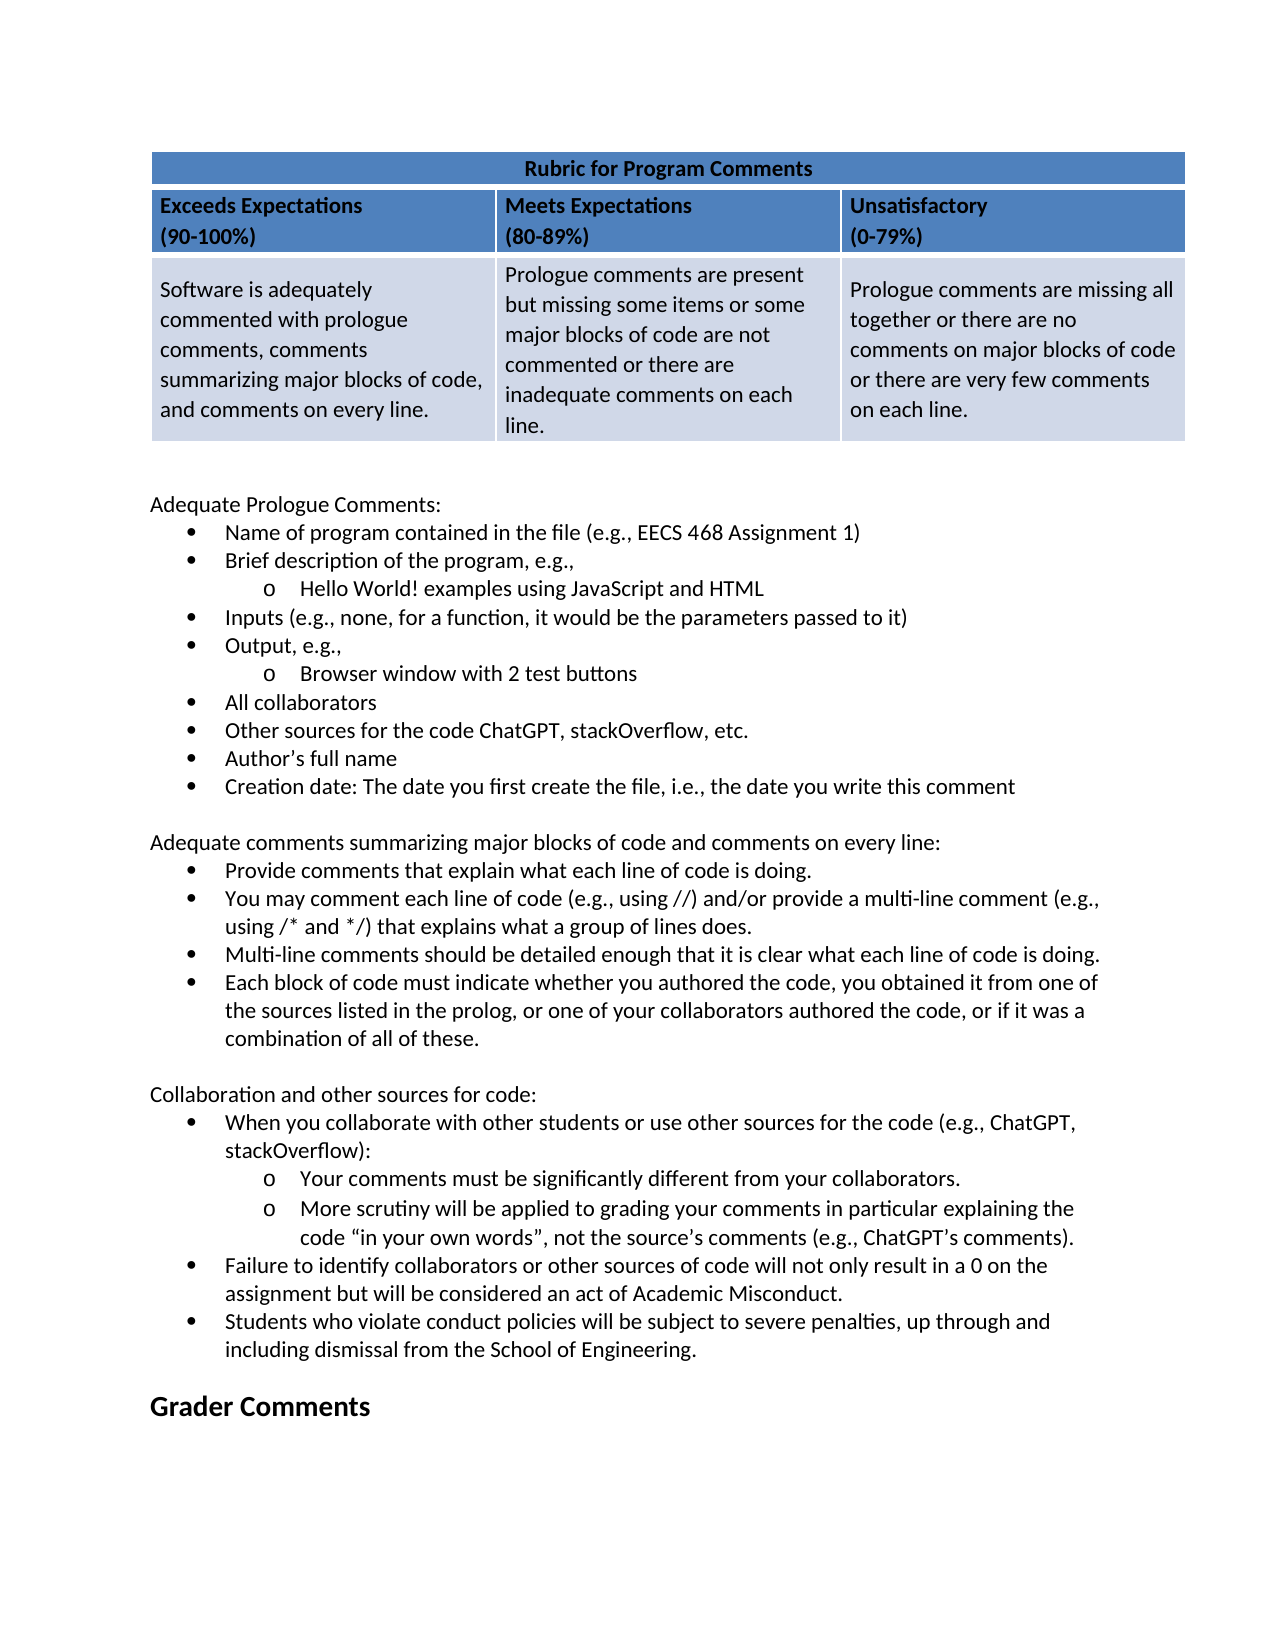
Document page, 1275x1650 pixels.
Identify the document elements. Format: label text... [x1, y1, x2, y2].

subtitle Adequate comments summarizing major blocks of code and comments on every line: [150, 828, 1125, 856]
subtitle All collaborators [187, 688, 1125, 716]
table_cell Exceeds Expectations (90-100%) [152, 190, 495, 252]
subtitle Browser window with 2 test buttons [262, 659, 1125, 688]
subtitle Provide comments that explain what each line of code is doing. [187, 856, 1125, 884]
subtitle When you collaborate with other students or use other sources for the code (e.g., ChatGPT, stackOverflow): [187, 1108, 1125, 1164]
subtitle Other sources for the code ChatGPT, stackOverflow, etc. [187, 716, 1125, 744]
subtitle Author’s full name [187, 744, 1125, 772]
subtitle Grader Comments [150, 1388, 1125, 1424]
subtitle Creation date: The date you first create the file, i.e., the date you write this comment [187, 772, 1125, 800]
subtitle Output, e.g., [187, 631, 1125, 659]
subtitle Name of program contained in the file (e.g., EECS 468 Assignment 1) [187, 518, 1125, 546]
subtitle Hello World! examples using JavaScript and HTML [262, 574, 1125, 603]
table_cell Software is adequately commented with prologue comments, comments summarizing major blocks of code, and comments on every line. [152, 258, 495, 441]
subtitle Brief description of the program, e.g., [187, 546, 1125, 574]
subtitle Adequate Prologue Comments: [150, 490, 1125, 518]
table_cell Prologue comments are present but missing some items or some major blocks of code are not commented or there are inadequate comments on each line. [497, 258, 840, 441]
subtitle Failure to identify collaborators or other sources of code will not only result in a 0 on the assignment but will be considered an act of Academic Misconduct. [187, 1251, 1125, 1307]
subtitle More scrutiny will be applied to grading your comments in particular explaining the code “in your own words”, not the source’s comments (e.g., ChatGPT’s comments). [262, 1194, 1125, 1251]
subtitle Each block of code must indicate whether you authored the code, you obtained it from one of the sources listed in the prolog, or one of your collaborators authored the code, or if it was a combination of all of these. [187, 968, 1125, 1052]
subtitle Students who violate conduct policies will be subject to severe penalties, up through and including dismissal from the School of Engineering. [187, 1307, 1125, 1363]
subtitle Collaboration and other sources for code: [150, 1081, 1125, 1108]
subtitle Multi-line comments should be detailed enough that it is clear what each line of code is doing. [187, 940, 1125, 968]
subtitle Your comments must be significantly different from your collaborators. [262, 1164, 1125, 1194]
table_cell Unsatisfactory (0-79%) [842, 190, 1185, 252]
subtitle Inputs (e.g., none, for a function, it would be the parameters passed to it) [187, 603, 1125, 631]
table_cell Prologue comments are missing all together or there are no comments on major blocks of code or there are very few comments on each line. [842, 258, 1185, 441]
table_cell Meets Expectations (80-89%) [497, 190, 840, 252]
table_header Rubric for Program Comments [152, 152, 1185, 184]
subtitle You may comment each line of code (e.g., using //) and/or provide a multi-line comment (e.g., using /* and */) that explains what a group of lines does. [187, 884, 1125, 940]
